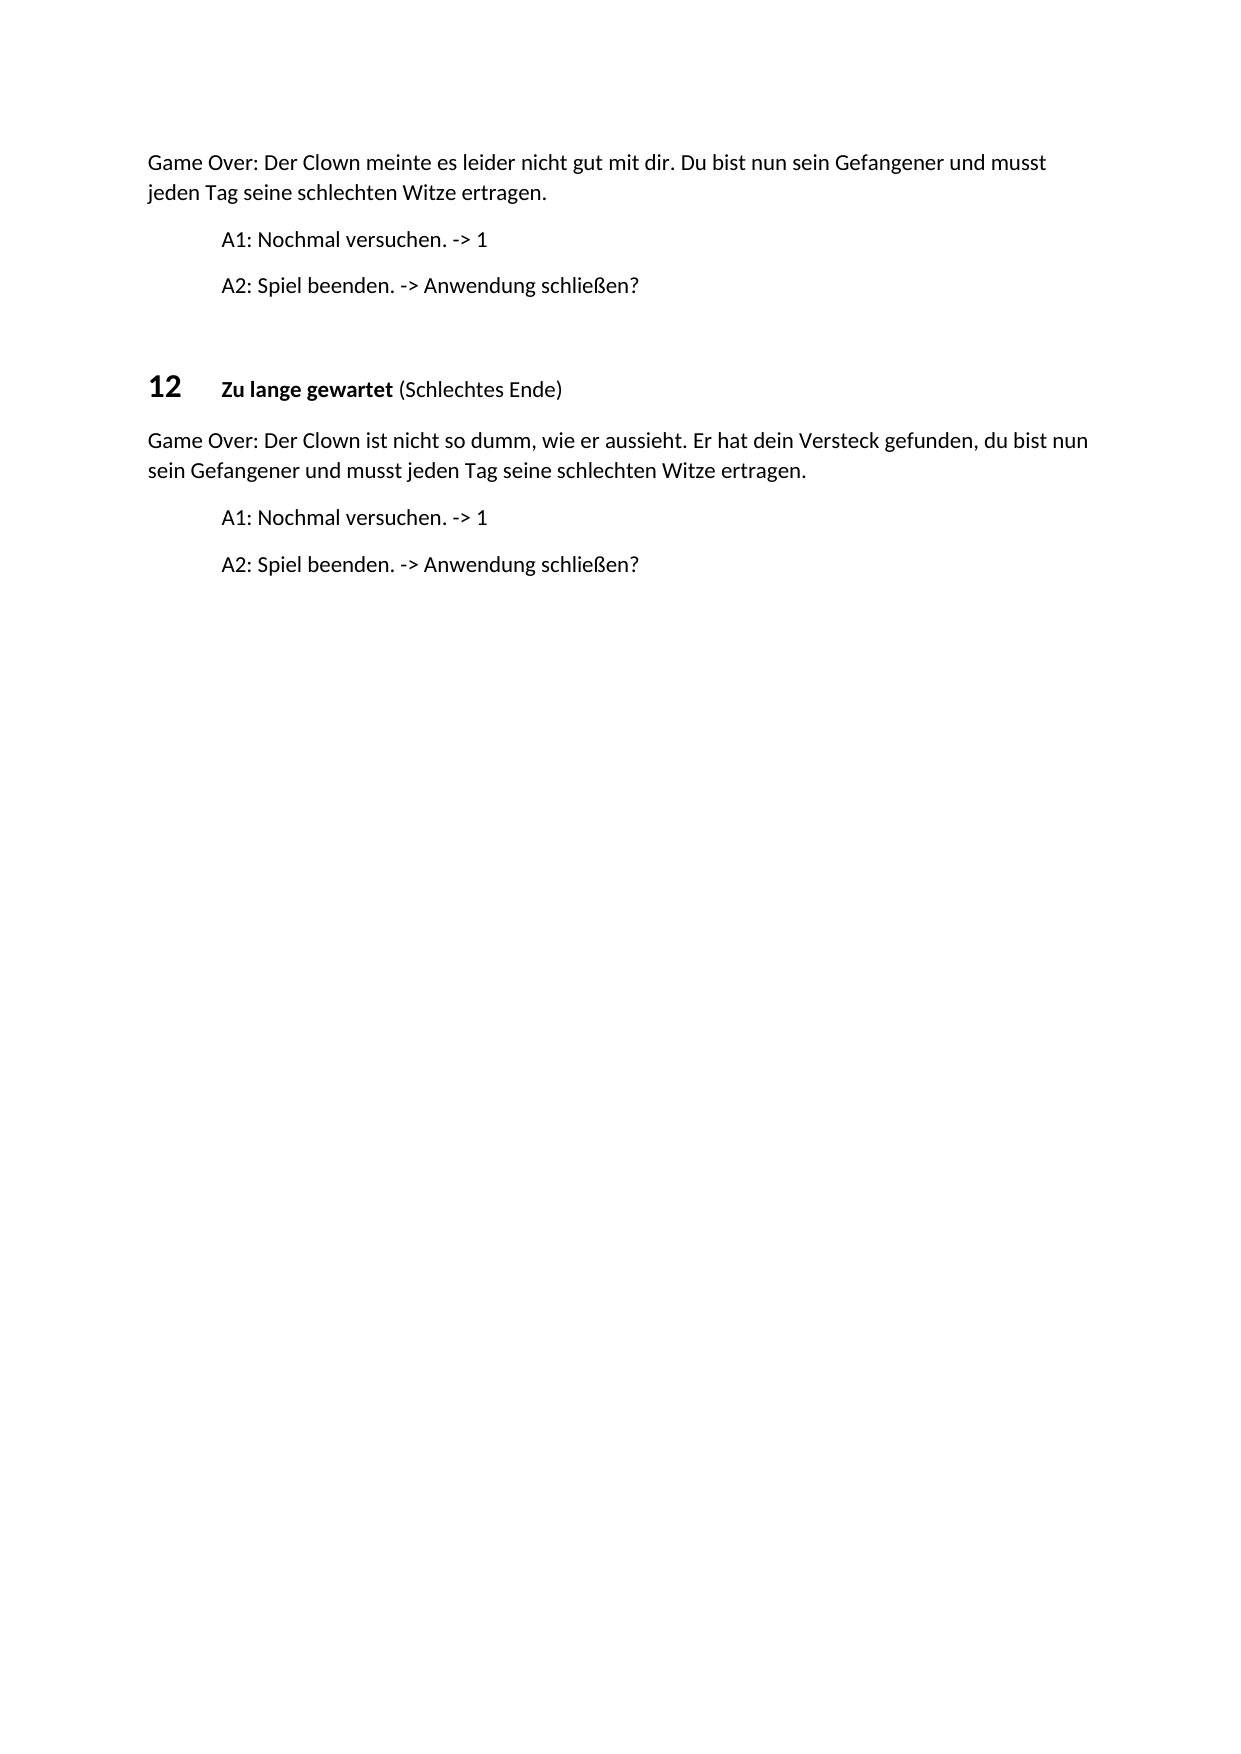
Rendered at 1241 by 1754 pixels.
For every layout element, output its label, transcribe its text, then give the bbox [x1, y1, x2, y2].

text 12 Zu lange gewartet (Schlechtes Ende) [148, 365, 1093, 406]
text Game Over: Der Clown ist nicht so dumm, wie er aussieht. Er hat dein Versteck gefunden, du bist nun sein Gefangener und musst jeden Tag seine schlechten Witze ertragen. [148, 426, 1093, 484]
text A2: Spiel beenden. -> Anwendung schließen? [148, 272, 1093, 299]
text A1: Nochmal versuchen. -> 1 [148, 225, 1093, 253]
text Game Over: Der Clown meinte es leider nicht gut mit dir. Du bist nun sein Gefangener und musst jeden Tag seine schlechten Witze ertragen. [148, 148, 1093, 206]
text A1: Nochmal versuchen. -> 1 [148, 503, 1093, 531]
text A2: Spiel beenden. -> Anwendung schließen? [148, 550, 1093, 578]
